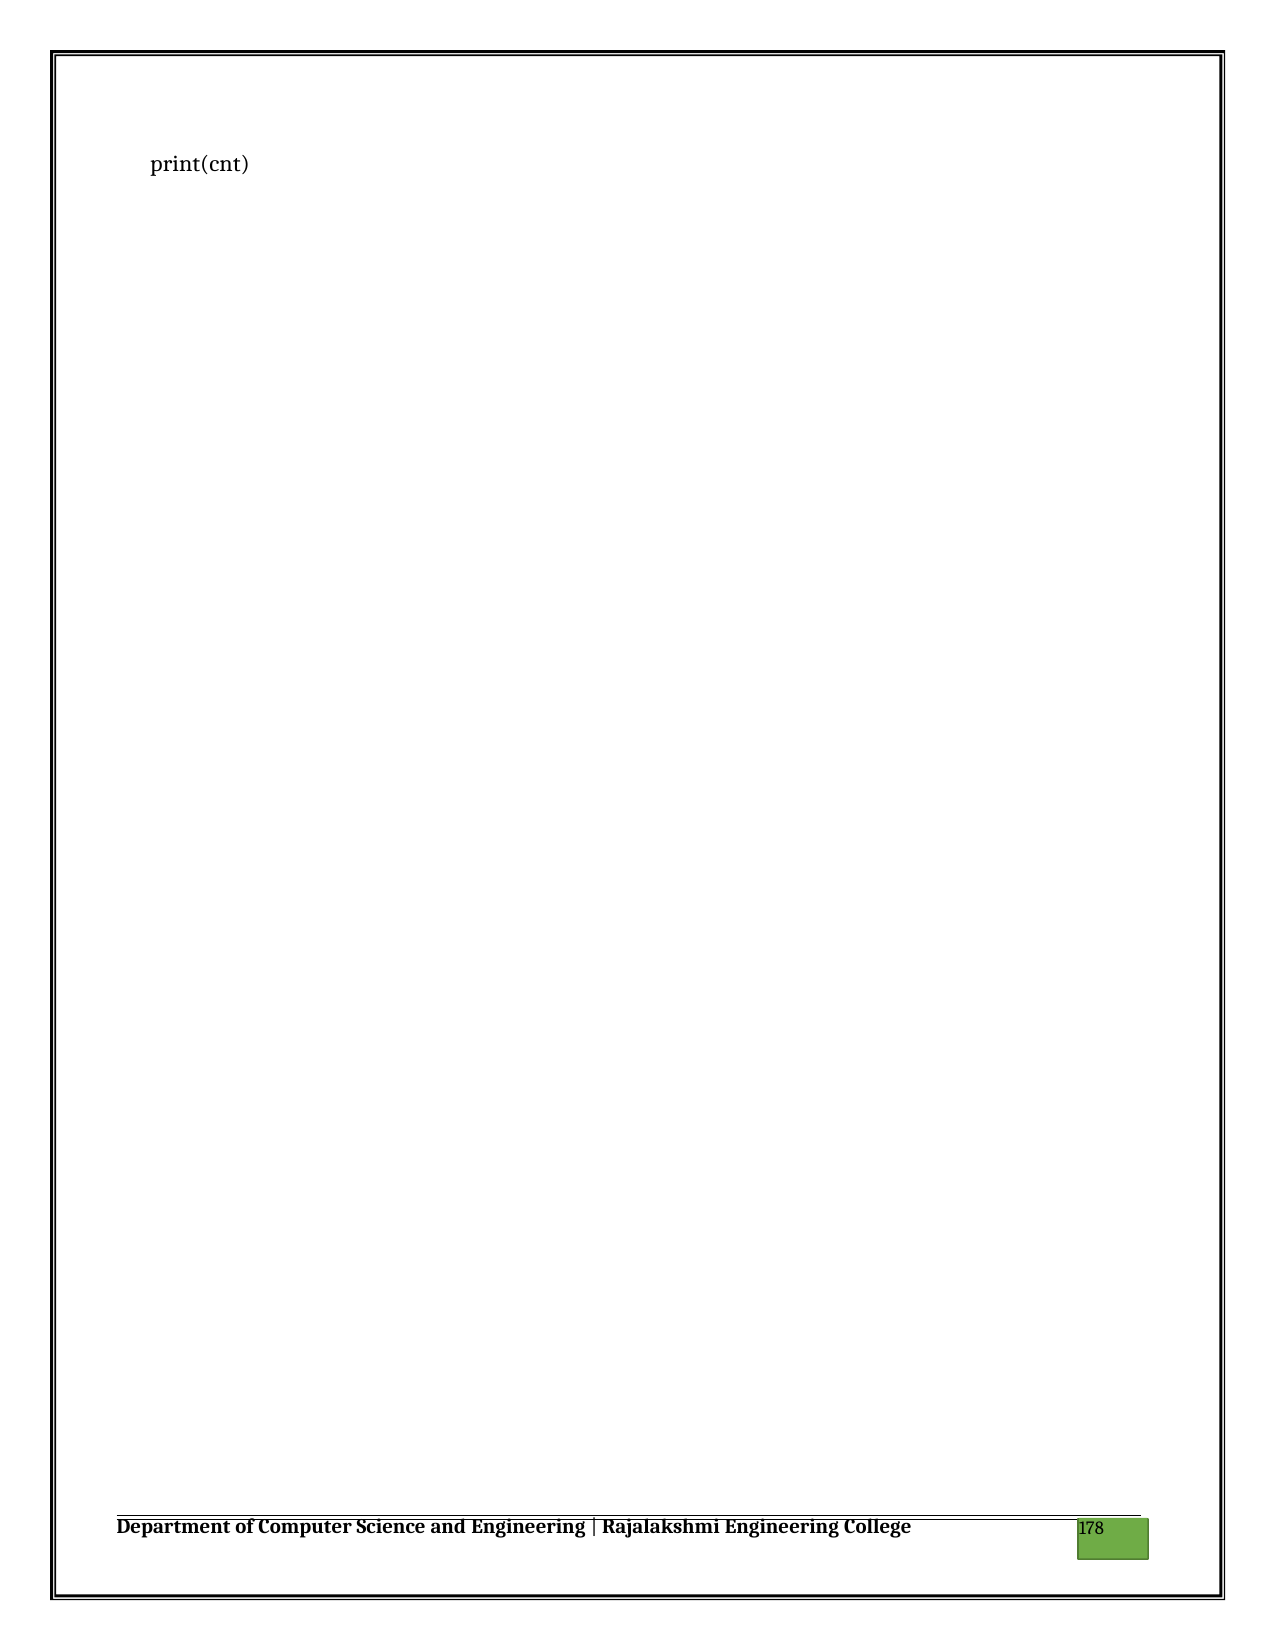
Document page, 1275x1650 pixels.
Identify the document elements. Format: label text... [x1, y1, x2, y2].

text print(cnt) [150, 151, 1150, 177]
